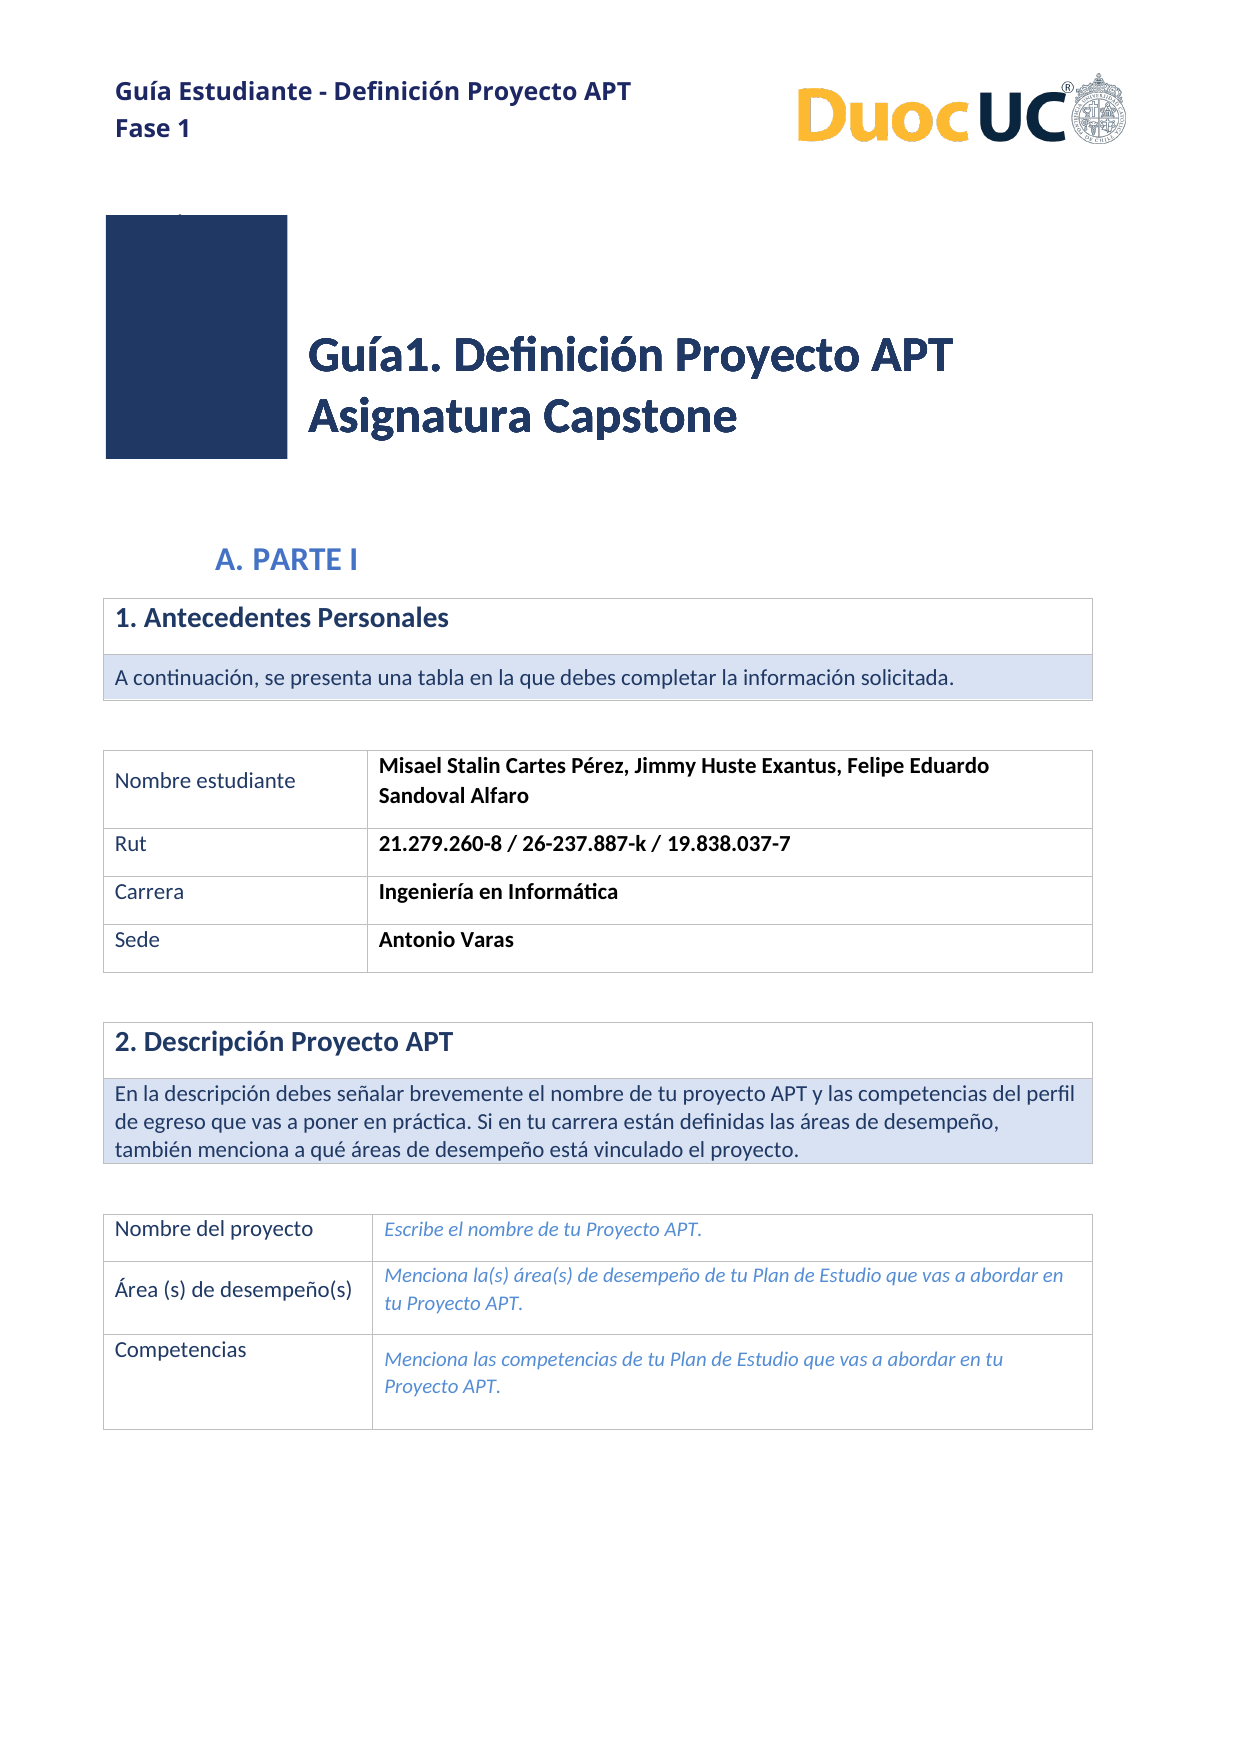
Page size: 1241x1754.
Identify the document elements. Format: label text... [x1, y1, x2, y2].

table_cell Sede [104, 925, 367, 972]
table_header Nombre estudiante [104, 751, 367, 828]
table_header Nombre del proyecto [104, 1215, 372, 1261]
picture [798, 73, 1126, 144]
table_cell Carrera [104, 877, 367, 924]
text } [177, 209, 1063, 238]
table_cell Antonio Varas [368, 925, 1092, 972]
table_cell En la descripción debes señalar brevemente el nombre de tu proyecto APT y las competencias del perfil de egreso que vas a poner en práctica. Si en tu carrera están definidas las áreas de desempeño, también menciona a qué áreas de desempeño está vinculado el proyecto. [104, 1079, 1092, 1163]
table_cell 21.279.260-8 / 26-237.887-k / 19.838.037-7 [368, 829, 1092, 876]
table_header Escribe el nombre de tu Proyecto APT. [373, 1215, 1092, 1261]
table_cell Menciona la(s) área(s) de desempeño de tu Plan de Estudio que vas a abordar en tu Proyecto APT. [373, 1262, 1092, 1334]
table_header 1. Antecedentes Personales [104, 599, 1092, 654]
table_header Misael Stalin Cartes Pérez, Jimmy Huste Exantus, Felipe Eduardo Sandoval Alfaro [368, 751, 1092, 828]
table_cell Menciona las competencias de tu Plan de Estudio que vas a abordar en tu Proyecto APT. [373, 1335, 1092, 1428]
table_header 2. Descripción Proyecto APT [104, 1023, 1092, 1078]
list PARTE I [215, 538, 1063, 578]
table_cell A continuación, se presenta una tabla en la que debes completar la información solicitada. [104, 655, 1092, 699]
table_cell Área (s) de desempeño(s) [104, 1262, 372, 1334]
table_cell Competencias [104, 1335, 372, 1428]
table_cell Rut [104, 829, 367, 876]
table_cell Ingeniería en Informática [368, 877, 1092, 924]
